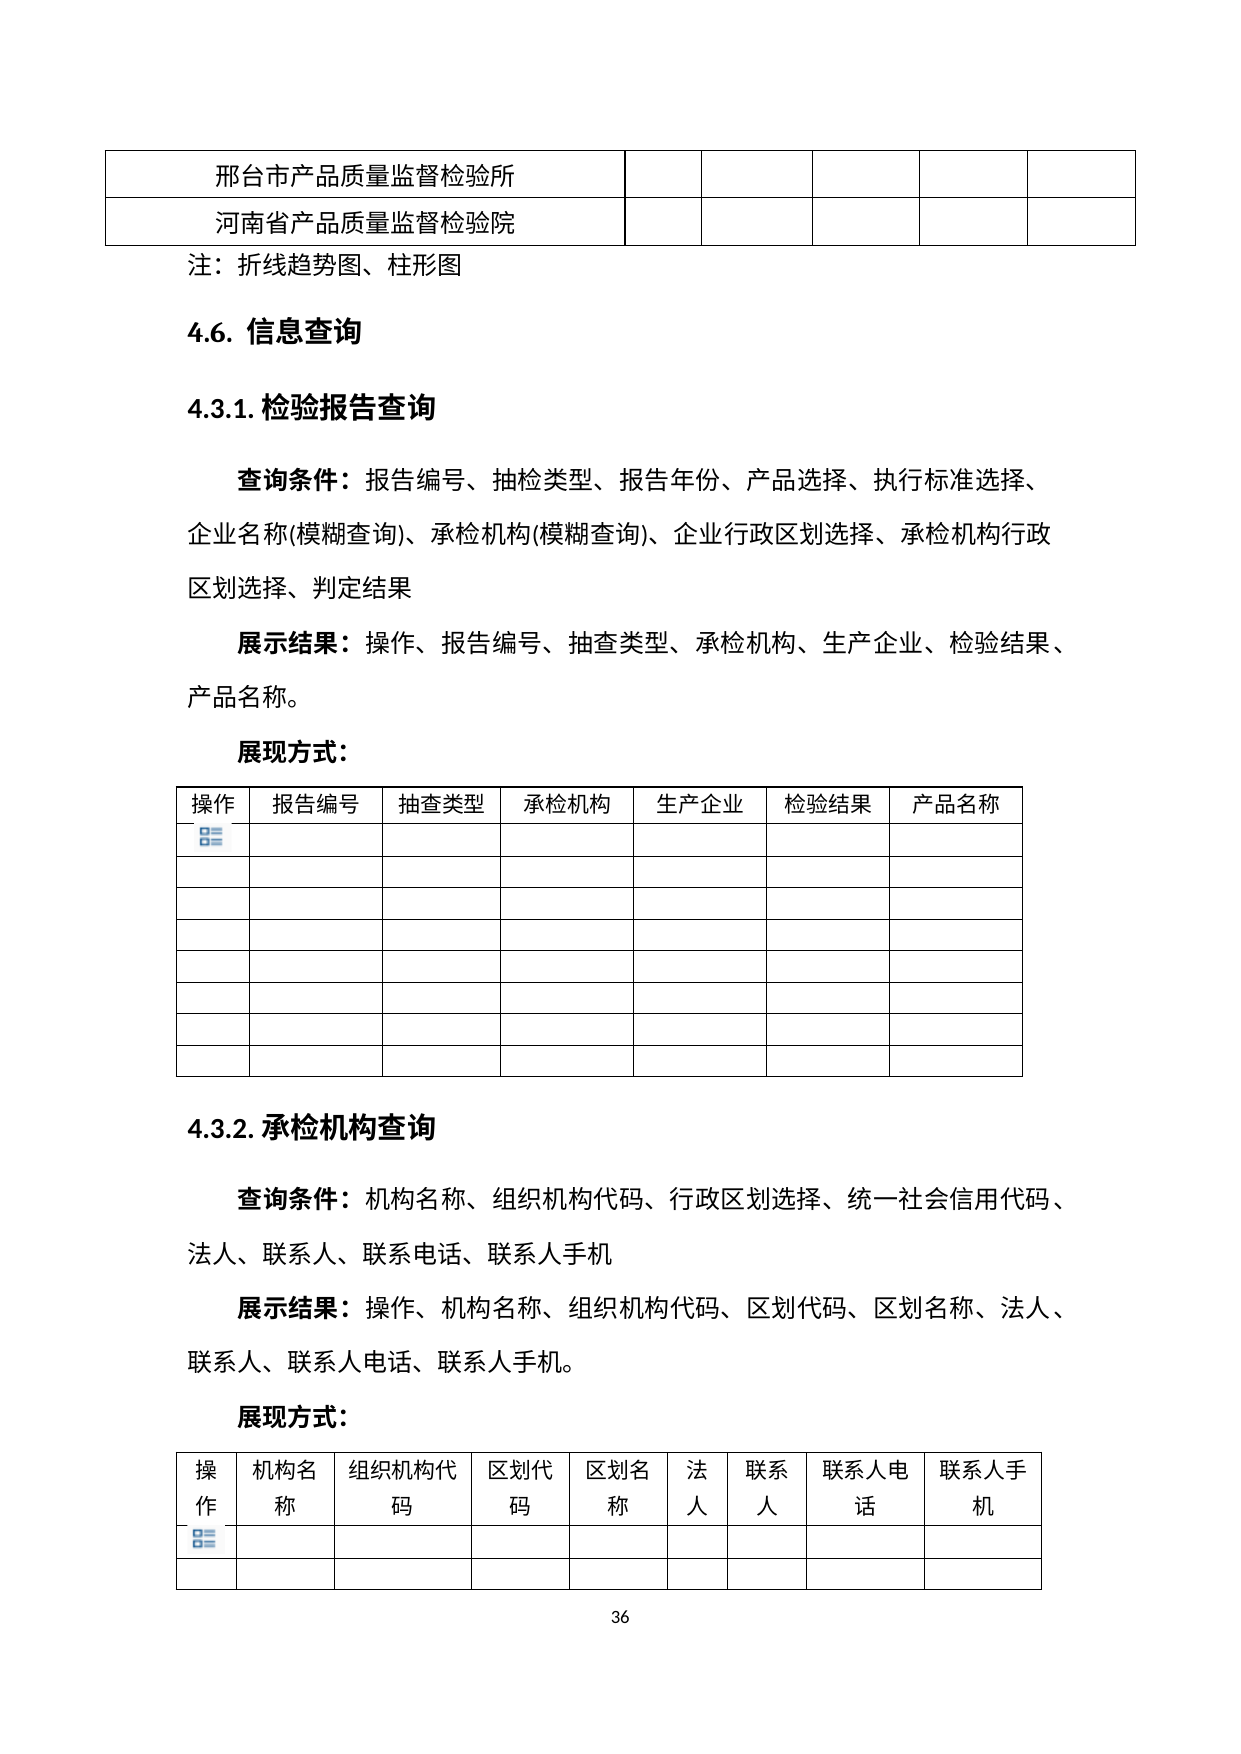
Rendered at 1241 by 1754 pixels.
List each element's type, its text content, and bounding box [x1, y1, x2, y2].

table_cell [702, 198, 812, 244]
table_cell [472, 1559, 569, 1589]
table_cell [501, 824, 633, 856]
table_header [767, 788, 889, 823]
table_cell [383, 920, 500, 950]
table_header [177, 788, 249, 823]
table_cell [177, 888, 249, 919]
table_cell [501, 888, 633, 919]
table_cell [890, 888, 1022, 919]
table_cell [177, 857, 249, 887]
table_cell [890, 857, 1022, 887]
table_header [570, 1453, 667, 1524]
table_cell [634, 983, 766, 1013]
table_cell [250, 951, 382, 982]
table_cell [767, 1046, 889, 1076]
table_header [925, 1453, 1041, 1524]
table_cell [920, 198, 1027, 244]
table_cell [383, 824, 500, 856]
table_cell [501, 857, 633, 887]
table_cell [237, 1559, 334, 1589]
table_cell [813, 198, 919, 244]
text 查询条件：报告编号、抽检类型、报告年份、产品选择、执行标准选择、企业名称(模糊查询)、承检机构(模糊查询)、企业行政区划选择、承检机构行政区划选择、判定结果 [187, 460, 1053, 605]
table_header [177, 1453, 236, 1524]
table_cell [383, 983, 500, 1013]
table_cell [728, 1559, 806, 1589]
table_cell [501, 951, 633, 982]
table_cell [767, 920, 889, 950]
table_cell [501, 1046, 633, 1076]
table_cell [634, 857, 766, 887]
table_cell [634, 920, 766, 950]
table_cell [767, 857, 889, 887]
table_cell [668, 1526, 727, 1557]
text 展示结果：操作、机构名称、组织机构代码、区划代码、区划名称、法人、联系人、联系人电话、联系人手机。 [187, 1288, 1053, 1379]
text 查询条件：机构名称、组织机构代码、行政区划选择、统一社会信用代码、法人、联系人、联系电话、联系人手机 [187, 1180, 1053, 1270]
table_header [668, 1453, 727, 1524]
picture [187, 1525, 225, 1554]
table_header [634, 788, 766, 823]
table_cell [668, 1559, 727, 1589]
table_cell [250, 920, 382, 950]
subtitle 检验报告查询 [187, 384, 1053, 427]
text 注：折线趋势图、柱形图 [187, 246, 1053, 282]
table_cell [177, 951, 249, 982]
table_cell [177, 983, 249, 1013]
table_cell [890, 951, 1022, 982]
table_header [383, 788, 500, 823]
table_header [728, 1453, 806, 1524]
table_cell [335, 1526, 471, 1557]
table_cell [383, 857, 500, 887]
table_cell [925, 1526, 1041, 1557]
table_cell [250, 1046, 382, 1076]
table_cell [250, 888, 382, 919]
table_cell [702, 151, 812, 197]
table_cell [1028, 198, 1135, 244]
text 展现方式： [187, 1397, 1053, 1433]
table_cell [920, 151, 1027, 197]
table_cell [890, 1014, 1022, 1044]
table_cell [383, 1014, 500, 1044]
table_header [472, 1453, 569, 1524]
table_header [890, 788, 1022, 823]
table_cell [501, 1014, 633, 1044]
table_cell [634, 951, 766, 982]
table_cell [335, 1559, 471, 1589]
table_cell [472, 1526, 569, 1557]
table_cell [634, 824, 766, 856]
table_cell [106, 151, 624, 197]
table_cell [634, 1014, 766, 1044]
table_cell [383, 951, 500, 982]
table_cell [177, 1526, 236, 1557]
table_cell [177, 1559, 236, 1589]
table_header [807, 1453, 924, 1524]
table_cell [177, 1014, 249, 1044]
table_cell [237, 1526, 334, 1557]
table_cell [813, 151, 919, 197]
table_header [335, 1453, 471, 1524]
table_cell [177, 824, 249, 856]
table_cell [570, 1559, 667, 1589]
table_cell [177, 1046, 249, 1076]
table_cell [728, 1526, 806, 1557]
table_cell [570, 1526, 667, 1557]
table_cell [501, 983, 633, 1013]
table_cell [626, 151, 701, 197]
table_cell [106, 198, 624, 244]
picture [194, 823, 232, 852]
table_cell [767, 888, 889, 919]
subtitle 信息查询 [187, 309, 1053, 351]
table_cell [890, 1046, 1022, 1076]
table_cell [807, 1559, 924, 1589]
text 展示结果：操作、报告编号、抽查类型、承检机构、生产企业、检验结果、产品名称。 [187, 623, 1053, 714]
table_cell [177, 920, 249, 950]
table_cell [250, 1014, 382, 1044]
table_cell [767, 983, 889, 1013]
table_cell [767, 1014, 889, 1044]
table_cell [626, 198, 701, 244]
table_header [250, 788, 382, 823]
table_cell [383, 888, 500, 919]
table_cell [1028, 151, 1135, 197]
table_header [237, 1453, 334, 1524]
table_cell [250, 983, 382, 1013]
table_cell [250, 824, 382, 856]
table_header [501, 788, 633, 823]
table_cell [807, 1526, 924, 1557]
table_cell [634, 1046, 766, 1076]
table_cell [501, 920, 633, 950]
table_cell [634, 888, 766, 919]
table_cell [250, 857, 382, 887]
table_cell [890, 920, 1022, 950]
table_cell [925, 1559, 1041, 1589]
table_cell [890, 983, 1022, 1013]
subtitle 承检机构查询 [187, 1104, 1053, 1146]
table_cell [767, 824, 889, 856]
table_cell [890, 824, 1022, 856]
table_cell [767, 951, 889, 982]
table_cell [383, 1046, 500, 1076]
text 展现方式： [187, 732, 1053, 768]
